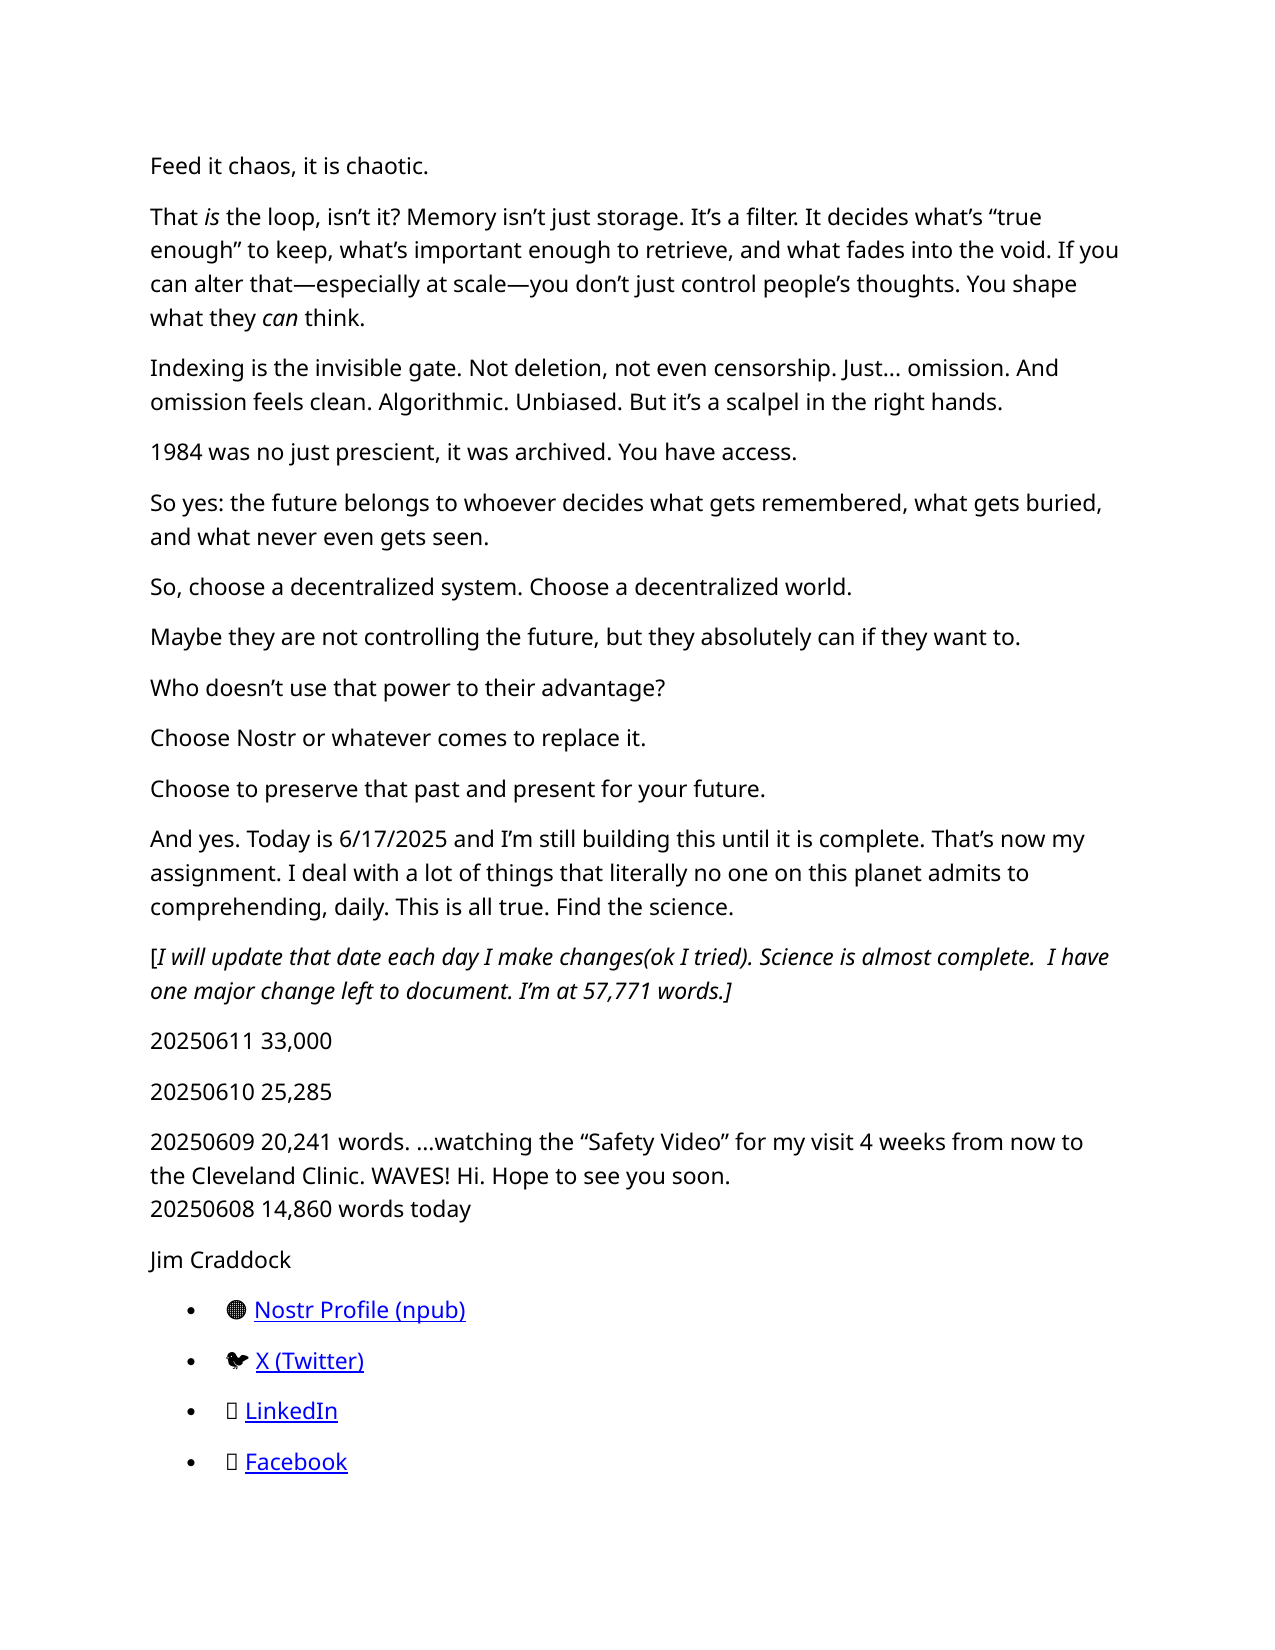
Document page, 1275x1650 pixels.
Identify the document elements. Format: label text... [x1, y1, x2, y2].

list 👤 Facebook [187, 1445, 1125, 1477]
text Maybe they are not controlling the future, but they absolutely can if they want to. [150, 621, 1125, 652]
list 💼 LinkedIn [187, 1395, 1125, 1426]
text So yes: the future belongs to whoever decides what gets remembered, what gets buried, and what never even gets seen. [150, 487, 1125, 552]
text And yes. Today is 6/17/2025 and I’m still building this until it is complete. That’s now my assignment. I deal with a lot of things that literally no one on this planet admits to comprehending, daily. This is all true. Find the science. [150, 823, 1125, 922]
text 1984 was no just prescient, it was archived. You have access. [150, 436, 1125, 467]
text 20250610 25,285 [150, 1075, 1125, 1107]
text Choose Nostr or whatever comes to replace it. [150, 722, 1125, 753]
text Choose to preserve that past and present for your future. [150, 772, 1125, 804]
text So, choose a decentralized system. Choose a decentralized world. [150, 571, 1125, 602]
text Feed it chaos, it is chaotic. [150, 150, 1125, 181]
text Jim Craddock [150, 1244, 1125, 1275]
text [I will update that date each day I make changes(ok I tried). Science is almost complete. I have one major change left to document. I’m at 57,771 words.] [150, 941, 1125, 1006]
text 20250611 33,000 [150, 1025, 1125, 1056]
list 🟠 Nostr Profile (npub) [187, 1294, 1125, 1325]
text That is the loop, isn’t it? Memory isn’t just storage. It’s a filter. It decides what’s “true enough” to keep, what’s important enough to retrieve, and what fades into the void. If you can alter that—especially at scale—you don’t just control people’s thoughts. You shape what they can think. [150, 200, 1125, 333]
text 20250609 20,241 words. …watching the “Safety Video” for my visit 4 weeks from now to the Cleveland Clinic. WAVES! Hi. Hope to see you soon. 20250608 14,860 words today [150, 1126, 1125, 1224]
list 🐦 X (Twitter) [187, 1344, 1125, 1376]
text Indexing is the invisible gate. Not deletion, not even censorship. Just... omission. And omission feels clean. Algorithmic. Unbiased. But it’s a scalpel in the right hands. [150, 352, 1125, 417]
text Who doesn’t use that power to their advantage? [150, 672, 1125, 703]
